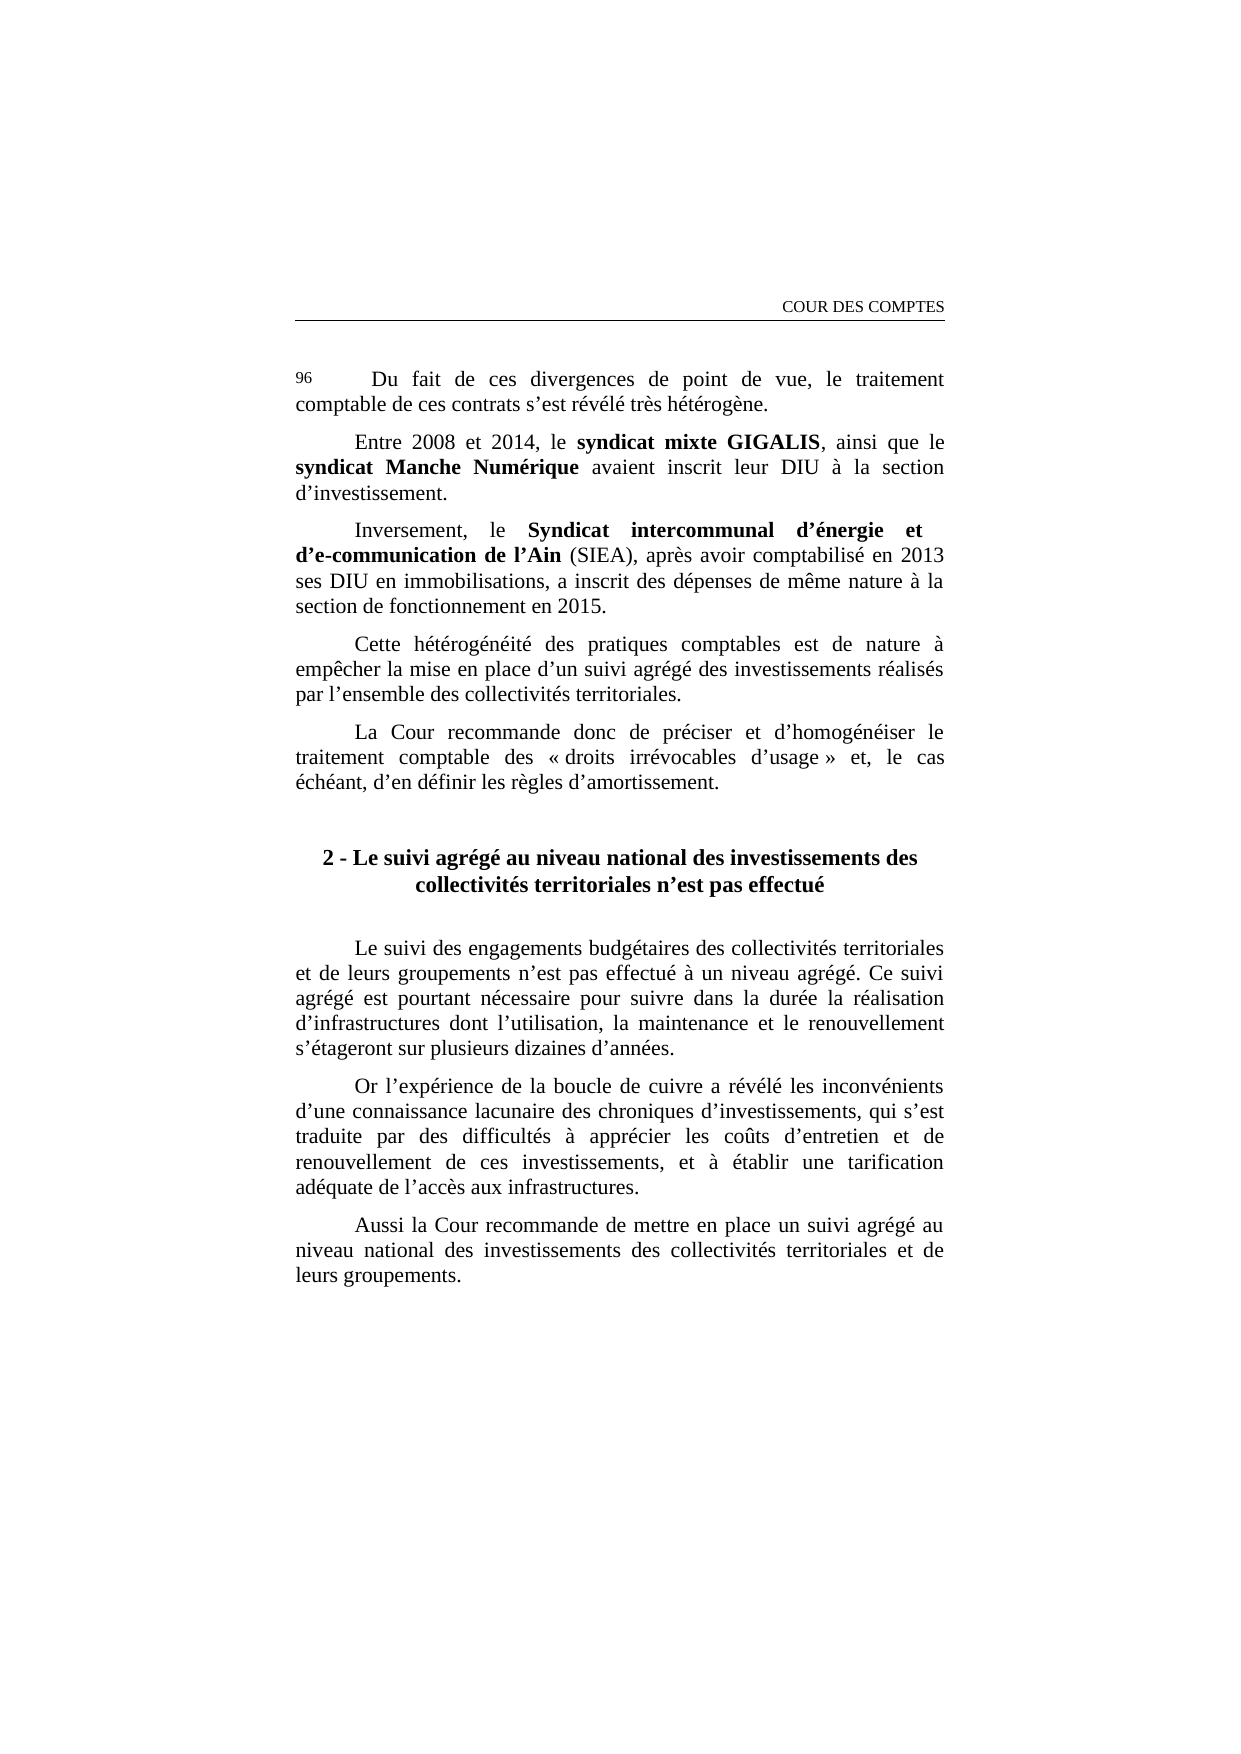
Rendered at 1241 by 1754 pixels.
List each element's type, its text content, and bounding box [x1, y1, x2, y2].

text Aussi la Cour recommande de mettre en place un suivi agrégé au niveau national des investissements des collectivités territoriales et de leurs groupements. [295, 1212, 945, 1287]
text Le suivi des engagements budgétaires des collectivités territoriales et de leurs groupements n’est pas effectué à un niveau agrégé. Ce suivi agrégé est pourtant nécessaire pour suivre dans la durée la réalisation d’infrastructures dont l’utilisation, la maintenance et le renouvellement s’étageront sur plusieurs dizaines d’années. [295, 934, 945, 1061]
text La Cour recommande donc de préciser et d’homogénéiser le traitement comptable des « droits irrévocables d’usage » et, le cas échéant, d’en définir les règles d’amortissement. [295, 719, 945, 794]
subtitle Le suivi agrégé au niveau national des investissements des collectivités territoriales n’est pas effectué [295, 844, 945, 897]
text Du fait de ces divergences de point de vue, le traitement comptable de ces contrats s’est révélé très hétérogène. [295, 366, 945, 417]
text Cette hétérogénéité des pratiques comptables est de nature à empêcher la mise en place d’un suivi agrégé des investissements réalisés par l’ensemble des collectivités territoriales. [295, 631, 945, 706]
text Inversement, le Syndicat intercommunal d’énergie et d’e-communication de l’Ain (SIEA), après avoir comptabilisé en 2013 ses DIU en immobilisations, a inscrit des dépenses de même nature à la section de fonctionnement en 2015. [295, 517, 945, 618]
text Or l’expérience de la boucle de cuivre a révélé les inconvénients d’une connaissance lacunaire des chroniques d’investissements, qui s’est traduite par des difficultés à apprécier les coûts d’entretien et de renouvellement de ces investissements, et à établir une tarification adéquate de l’accès aux infrastructures. [295, 1073, 945, 1199]
text Entre 2008 et 2014, le syndicat mixte GIGALIS, ainsi que le syndicat Manche Numérique avaient inscrit leur DIU à la section d’investissement. [295, 429, 945, 505]
